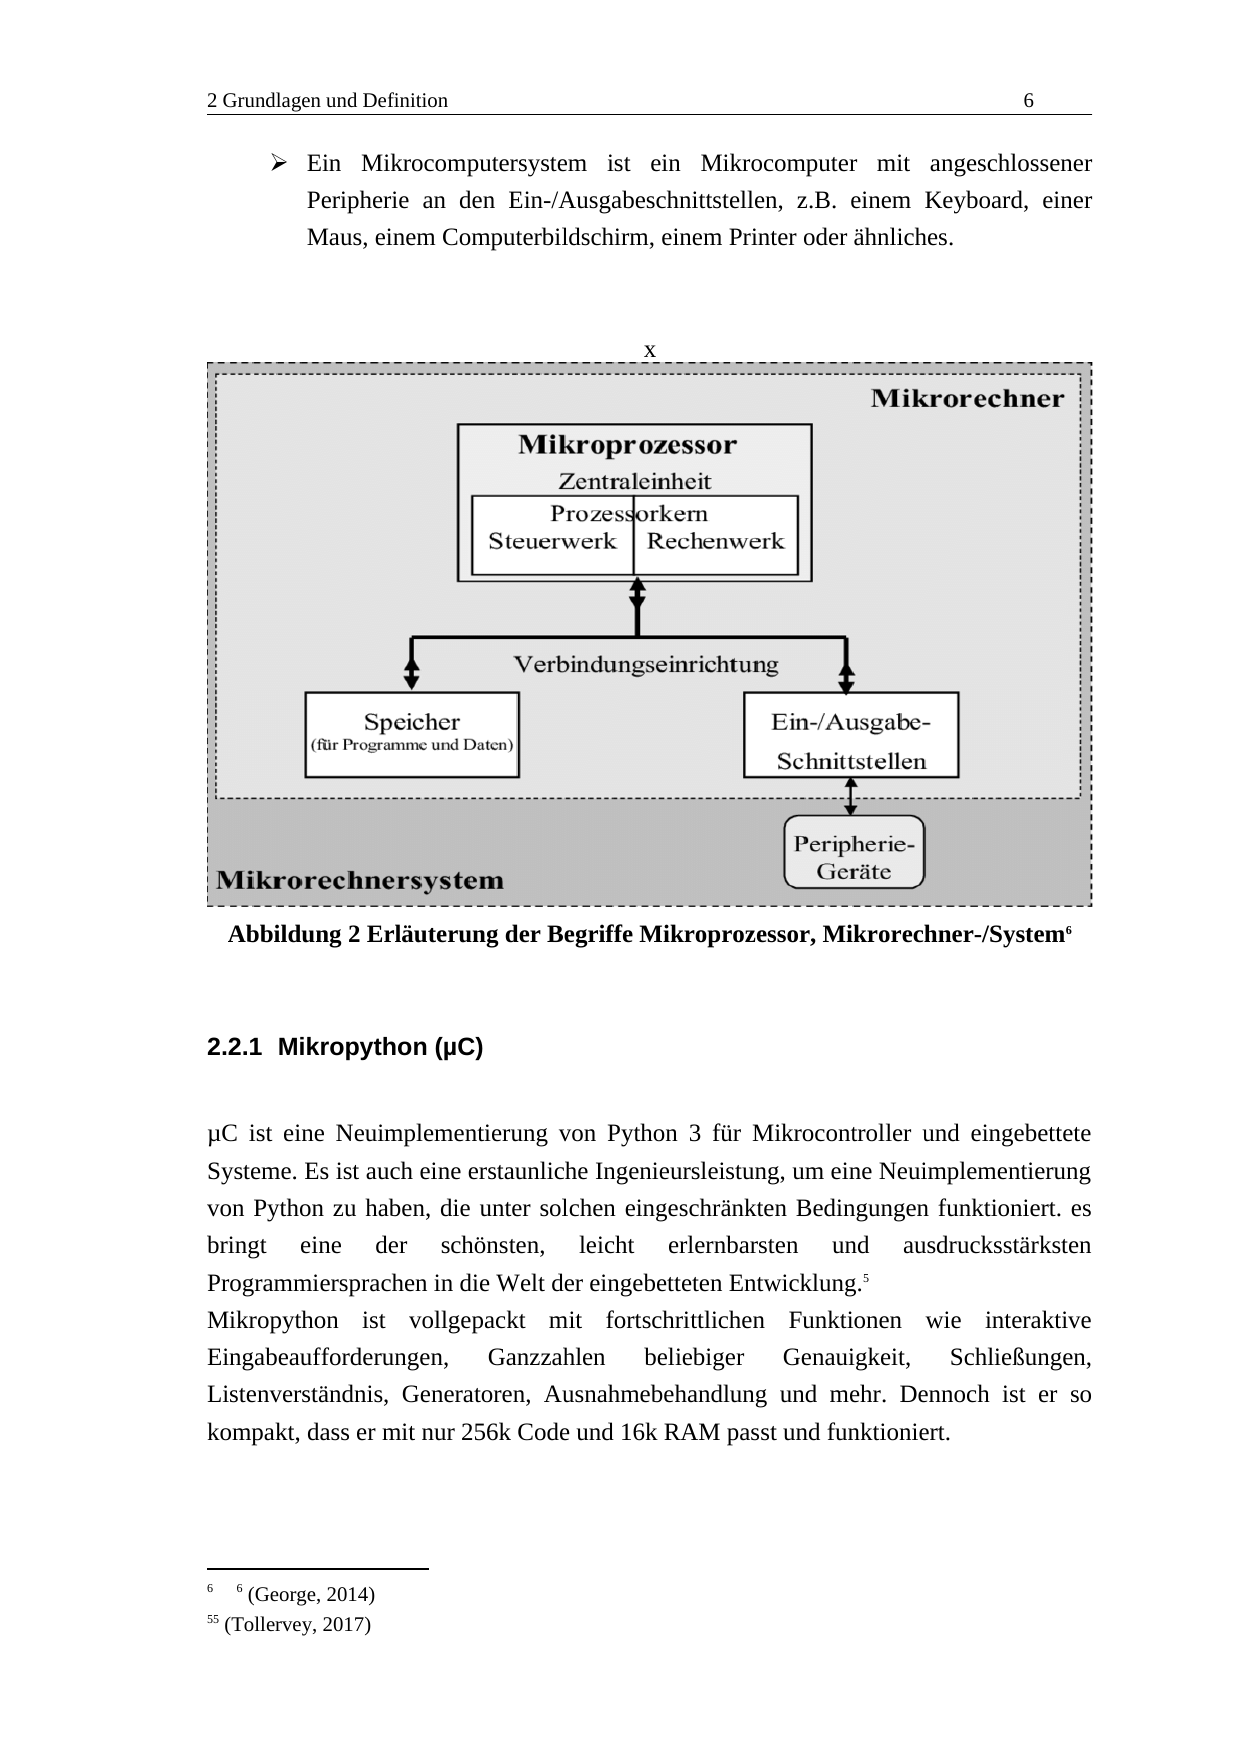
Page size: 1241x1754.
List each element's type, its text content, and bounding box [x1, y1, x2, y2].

text µC ist eine Neuimplementierung von Python 3 für Mikrocontroller und eingebettete Systeme. Es ist auch eine erstaunliche Ingenieursleistung, um eine Neuimplementierung von Python zu haben, die unter solchen eingeschränkten Bedingungen funktioniert. es bringt eine der schönsten, leicht erlernbarsten und ausdrucksstärksten Programmiersprachen in die Welt der eingebetteten Entwicklung.5 [207, 1118, 1092, 1296]
picture [207, 362, 1093, 907]
subtitle Mikropython (µC) [207, 1031, 1092, 1060]
text Abbildung 2 Erläuterung der Begriffe Mikroprozessor, Mikrorechner-/System6 [207, 919, 1092, 948]
text Mikropython ist vollgepackt mit fortschrittlichen Funktionen wie interaktive Eingabeaufforderungen, Ganzzahlen beliebiger Genauigkeit, Schließungen, Listenverständnis, Generatoren, Ausnahmebehandlung und mehr. Dennoch ist er so kompakt, dass er mit nur 256k Code und 16k RAM passt und funktioniert. [207, 1305, 1092, 1446]
text x [207, 334, 1092, 362]
list Ein Mikrocomputersystem ist ein Mikrocomputer mit angeschlossener Peripherie an den Ein-/Ausgabeschnittstellen, z.B. einem Keyboard, einer Maus, einem Computerbildschirm, einem Printer oder ähnliches. [269, 148, 1092, 251]
